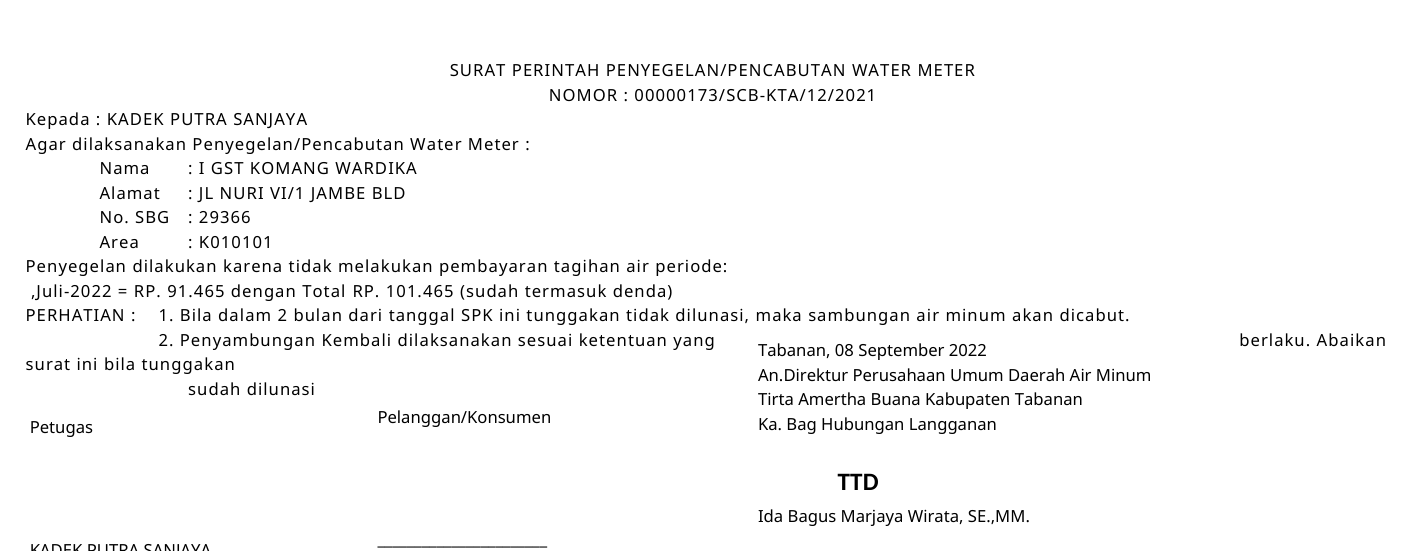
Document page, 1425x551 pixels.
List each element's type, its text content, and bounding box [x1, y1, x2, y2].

text Kepada : KADEK PUTRA SANJAYA [25, 108, 1399, 131]
text Penyegelan dilakukan karena tidak melakukan pembayaran tagihan air periode: [25, 255, 1399, 278]
text SURAT PERINTAH PENYEGELAN/PENCABUTAN WATER METER [25, 59, 1399, 82]
text NOMOR : 00000173/SCB-KTA/12/2021 [25, 83, 1399, 106]
text 2. Penyambungan Kembali dilaksanakan sesuai ketentuan yang berlaku. Abaikan surat ini bila tunggakan [25, 328, 1399, 376]
text Nama : I GST KOMANG WARDIKA [25, 157, 1399, 180]
text Alamat : JL NURI VI/1 JAMBE BLD [25, 181, 1399, 204]
text No. SBG : 29366 [25, 206, 1399, 229]
text ,Juli-2022 = RP. 91.465 dengan Total RP. 101.465 (sudah termasuk denda) [25, 279, 1399, 302]
text Agar dilaksanakan Penyegelan/Pencabutan Water Meter : [25, 132, 1399, 155]
text sudah dilunasi [25, 377, 1399, 400]
text PERHATIAN : 1. Bila dalam 2 bulan dari tanggal SPK ini tunggakan tidak dilunasi, maka sambungan air minum akan dicabut. [25, 304, 1399, 327]
text Area : K010101 [25, 230, 1399, 253]
